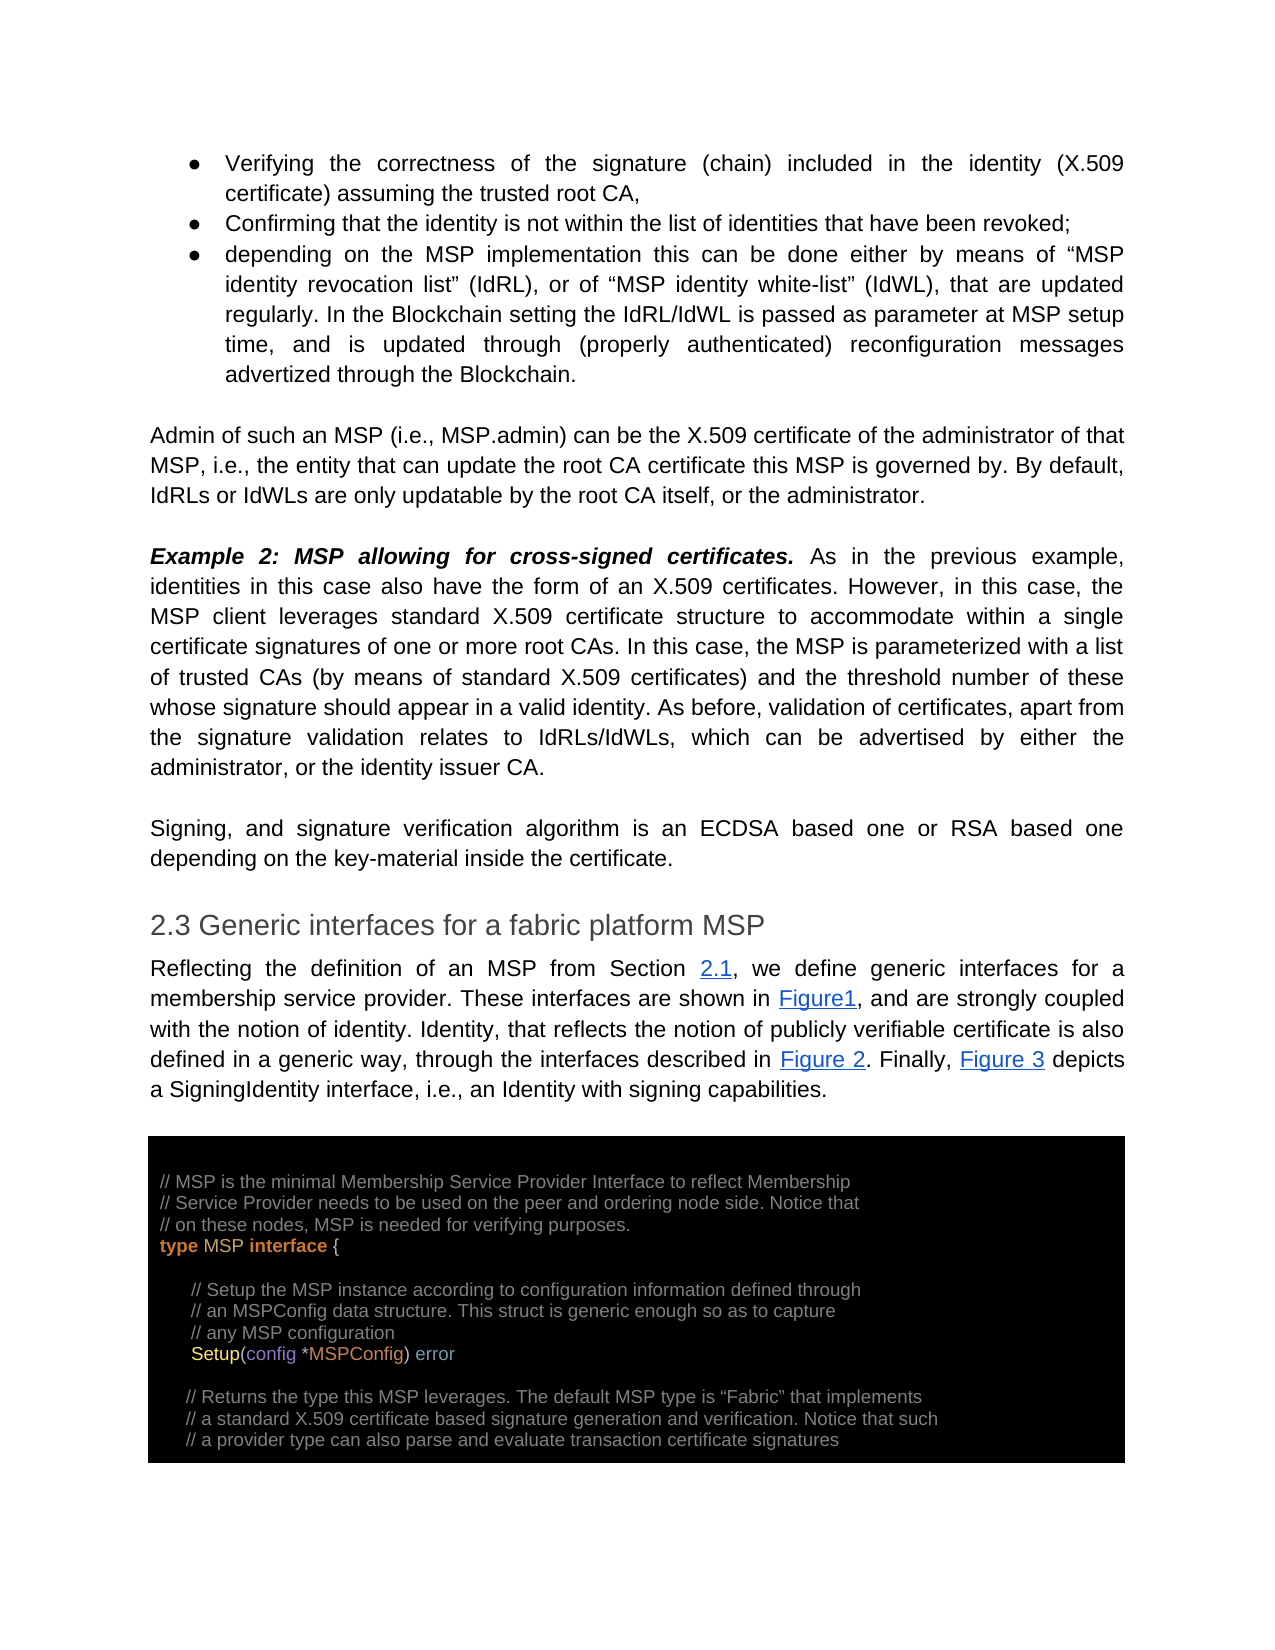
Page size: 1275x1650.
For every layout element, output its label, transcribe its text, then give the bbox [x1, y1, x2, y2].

list Verifying the correctness of the signature (chain) included in the identity (X.509 certificate) assuming the trusted root CA, [187, 150, 1125, 207]
list depending on the MSP implementation this can be done either by means of “MSP identity revocation list” (IdRL), or of “MSP identity white-list” (IdWL), that are updated regularly. In the Blockchain setting the IdRL/IdWL is passed as parameter at MSP setup time, and is updated through (properly authenticated) reconfiguration messages advertized through the Blockchain. [187, 241, 1125, 388]
text Example 2: MSP allowing for cross-signed certificates. As in the previous example, identities in this case also have the form of an X.509 certificates. However, in this case, the MSP client leverages standard X.509 certificate structure to accommodate within a single certificate signatures of one or more root CAs. In this case, the MSP is parameterized with a list of trusted CAs (by means of standard X.509 certificates) and the threshold number of these whose signature should appear in a valid identity. As before, validation of certificates, apart from the signature validation relates to IdRLs/IdWLs, which can be advertised by either the administrator, or the identity issuer CA. [150, 543, 1125, 781]
text Admin of such an MSP (i.e., MSP.admin) can be the X.509 certificate of the administrator of that MSP, i.e., the entity that can update the root CA certificate this MSP is governed by. By default, IdRLs or IdWLs are only updatable by the root CA itself, or the administrator. [150, 422, 1125, 509]
list Confirming that the identity is not within the list of identities that have been revoked; [187, 210, 1125, 237]
text Signing, and signature verification algorithm is an ECDSA based one or RSA based one depending on the key-material inside the certificate. [150, 814, 1125, 871]
subtitle 2.3 Generic interfaces for a fabric platform MSP [150, 908, 1125, 942]
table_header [150, 1139, 1123, 1461]
text Reflecting the definition of an MSP from Section 2.1, we define generic interfaces for a membership service provider. These interfaces are shown in Figure1, and are strongly coupled with the notion of identity. Identity, that reflects the notion of publicly verifiable certificate is also defined in a generic way, through the interfaces described in Figure 2. Finally, Figure 3 depicts a SigningIdentity interface, i.e., an Identity with signing capabilities. [150, 955, 1125, 1102]
